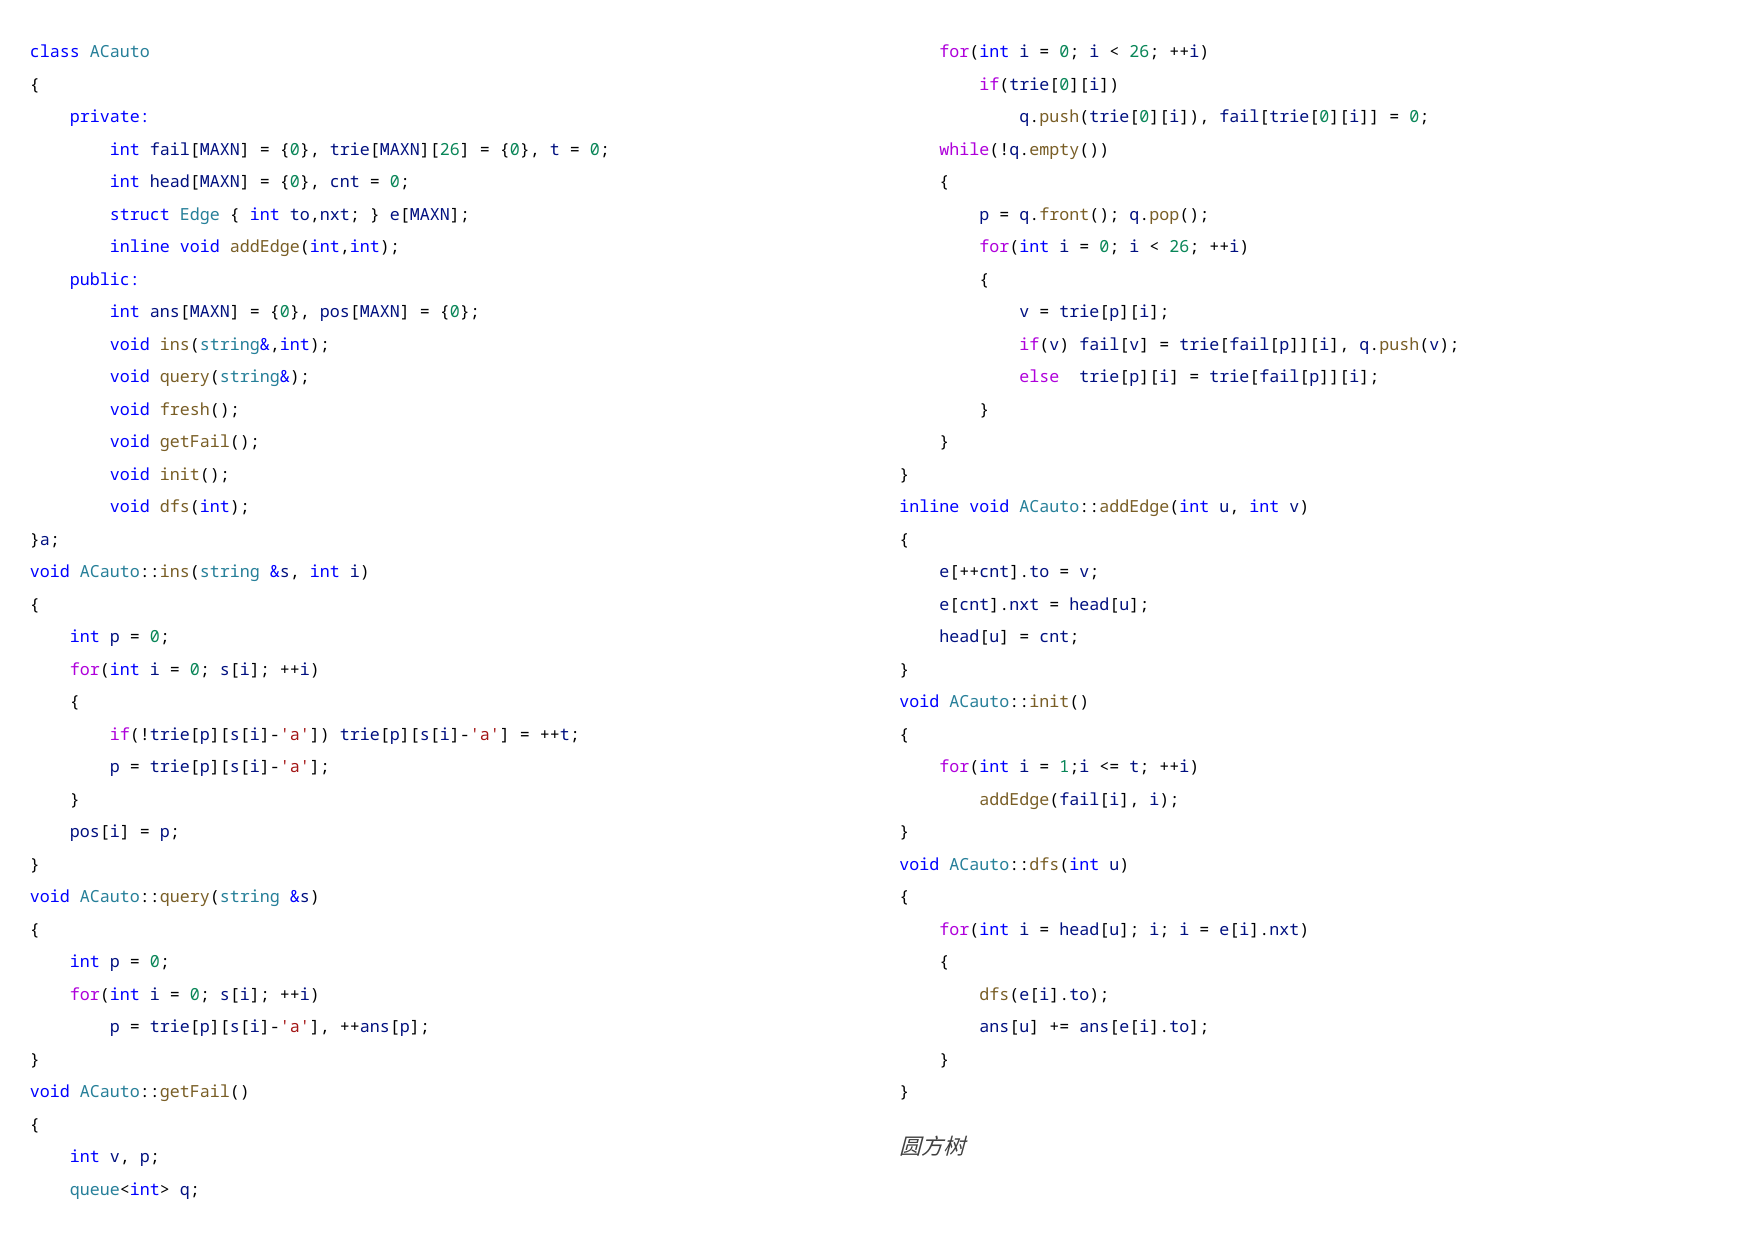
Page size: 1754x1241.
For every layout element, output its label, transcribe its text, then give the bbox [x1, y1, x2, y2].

text int p = 0; [29, 620, 855, 653]
text head[u] = cnt; [899, 620, 1724, 653]
text { [899, 523, 1724, 555]
text for(int i = 0; i < 26; ++i) [899, 35, 1724, 68]
text pos[i] = p; [29, 815, 855, 848]
text { [899, 718, 1724, 750]
text } [899, 393, 1724, 425]
text class ACauto [29, 35, 855, 68]
text if(v) fail[v] = trie[fail[p]][i], q.push(v); [899, 328, 1724, 360]
text } [899, 815, 1724, 848]
text for(int i = 0; s[i]; ++i) [29, 653, 855, 685]
text for(int i = 0; s[i]; ++i) [29, 978, 855, 1010]
text for(int i = head[u]; i; i = e[i].nxt) [899, 913, 1724, 945]
text if(!trie[p][s[i]-'a']) trie[p][s[i]-'a'] = ++t; [29, 718, 855, 750]
text void ACauto::query(string &s) [29, 880, 855, 913]
text void dfs(int); [29, 490, 855, 523]
text void init(); [29, 458, 855, 490]
text struct Edge { int to,nxt; } e[MAXN]; [29, 198, 855, 230]
text int v, p; [29, 1140, 855, 1173]
text q.push(trie[0][i]), fail[trie[0][i]] = 0; [899, 100, 1724, 133]
text void query(string&); [29, 360, 855, 393]
text } [899, 653, 1724, 685]
text { [29, 1108, 855, 1140]
text { [899, 263, 1724, 295]
text e[cnt].nxt = head[u]; [899, 588, 1724, 620]
text p = trie[p][s[i]-'a'], ++ans[p]; [29, 1010, 855, 1043]
text private: [29, 100, 855, 133]
text inline void addEdge(int,int); [29, 230, 855, 263]
text void ACauto::init() [899, 685, 1724, 718]
text } [29, 1043, 855, 1075]
text int ans[MAXN] = {0}, pos[MAXN] = {0}; [29, 295, 855, 328]
text int fail[MAXN] = {0}, trie[MAXN][26] = {0}, t = 0; [29, 133, 855, 165]
text e[++cnt].to = v; [899, 555, 1724, 588]
text void getFail(); [29, 425, 855, 458]
text void fresh(); [29, 393, 855, 425]
text void ins(string&,int); [29, 328, 855, 360]
text } [899, 1043, 1724, 1075]
text dfs(e[i].to); [899, 978, 1724, 1010]
text int head[MAXN] = {0}, cnt = 0; [29, 165, 855, 198]
text { [29, 685, 855, 718]
text for(int i = 0; i < 26; ++i) [899, 230, 1724, 263]
text } [899, 458, 1724, 490]
text } [899, 1075, 1724, 1108]
text inline void ACauto::addEdge(int u, int v) [899, 490, 1724, 523]
text { [29, 913, 855, 945]
text void ACauto::dfs(int u) [899, 848, 1724, 880]
text p = q.front(); q.pop(); [899, 198, 1724, 230]
text void ACauto::getFail() [29, 1075, 855, 1108]
text } [29, 783, 855, 815]
text 圆方树 [899, 1128, 1634, 1161]
text public: [29, 263, 855, 295]
text { [899, 880, 1724, 913]
text int p = 0; [29, 945, 855, 978]
text else trie[p][i] = trie[fail[p]][i]; [899, 360, 1724, 393]
text { [899, 165, 1724, 198]
text addEdge(fail[i], i); [899, 783, 1724, 815]
text { [29, 68, 855, 100]
text ans[u] += ans[e[i].to]; [899, 1010, 1724, 1043]
text } [29, 848, 855, 880]
text v = trie[p][i]; [899, 295, 1724, 328]
text p = trie[p][s[i]-'a']; [29, 750, 855, 783]
text for(int i = 1;i <= t; ++i) [899, 750, 1724, 783]
text while(!q.empty()) [899, 133, 1724, 165]
text void ACauto::ins(string &s, int i) [29, 555, 855, 588]
text { [29, 588, 855, 620]
text { [899, 945, 1724, 978]
text queue<int> q; [29, 1173, 855, 1205]
text }a; [29, 523, 855, 555]
text if(trie[0][i]) [899, 68, 1724, 100]
text } [899, 425, 1724, 458]
